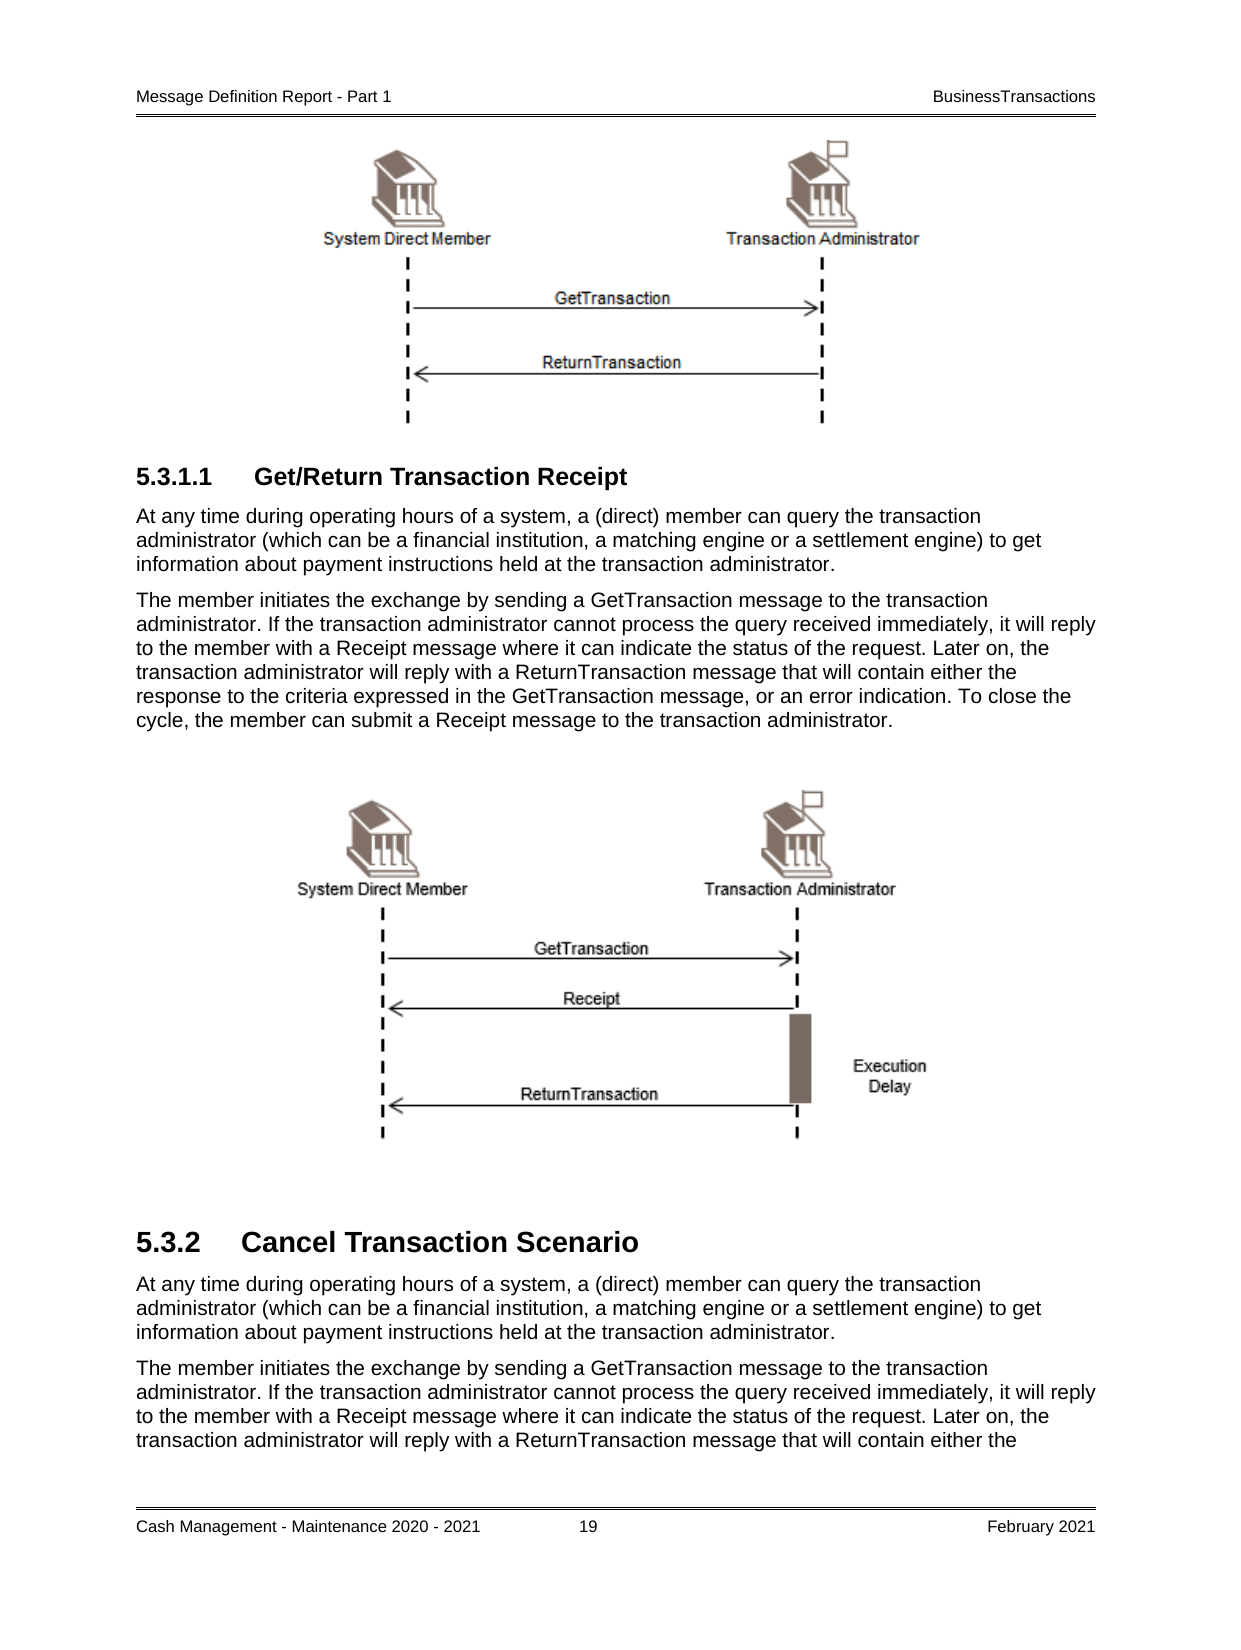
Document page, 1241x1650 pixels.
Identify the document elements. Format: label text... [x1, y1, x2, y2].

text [136, 1356, 1104, 1452]
picture [261, 756, 979, 1188]
text At any time during operating hours of a system, a (direct) member can query the transaction administrator (which can be a financial institution, a matching engine or a settlement engine) to get information about payment instructions held at the transaction administrator. [136, 504, 1104, 576]
subtitle Get/Return Transaction Receipt [136, 462, 1104, 491]
text At any time during operating hours of a system, a (direct) member can query the transaction administrator (which can be a financial institution, a matching engine or a settlement engine) to get information about payment instructions held at the transaction administrator. [136, 1272, 1104, 1343]
subtitle Cancel Transaction Scenario [136, 1226, 1104, 1259]
picture [319, 140, 921, 425]
